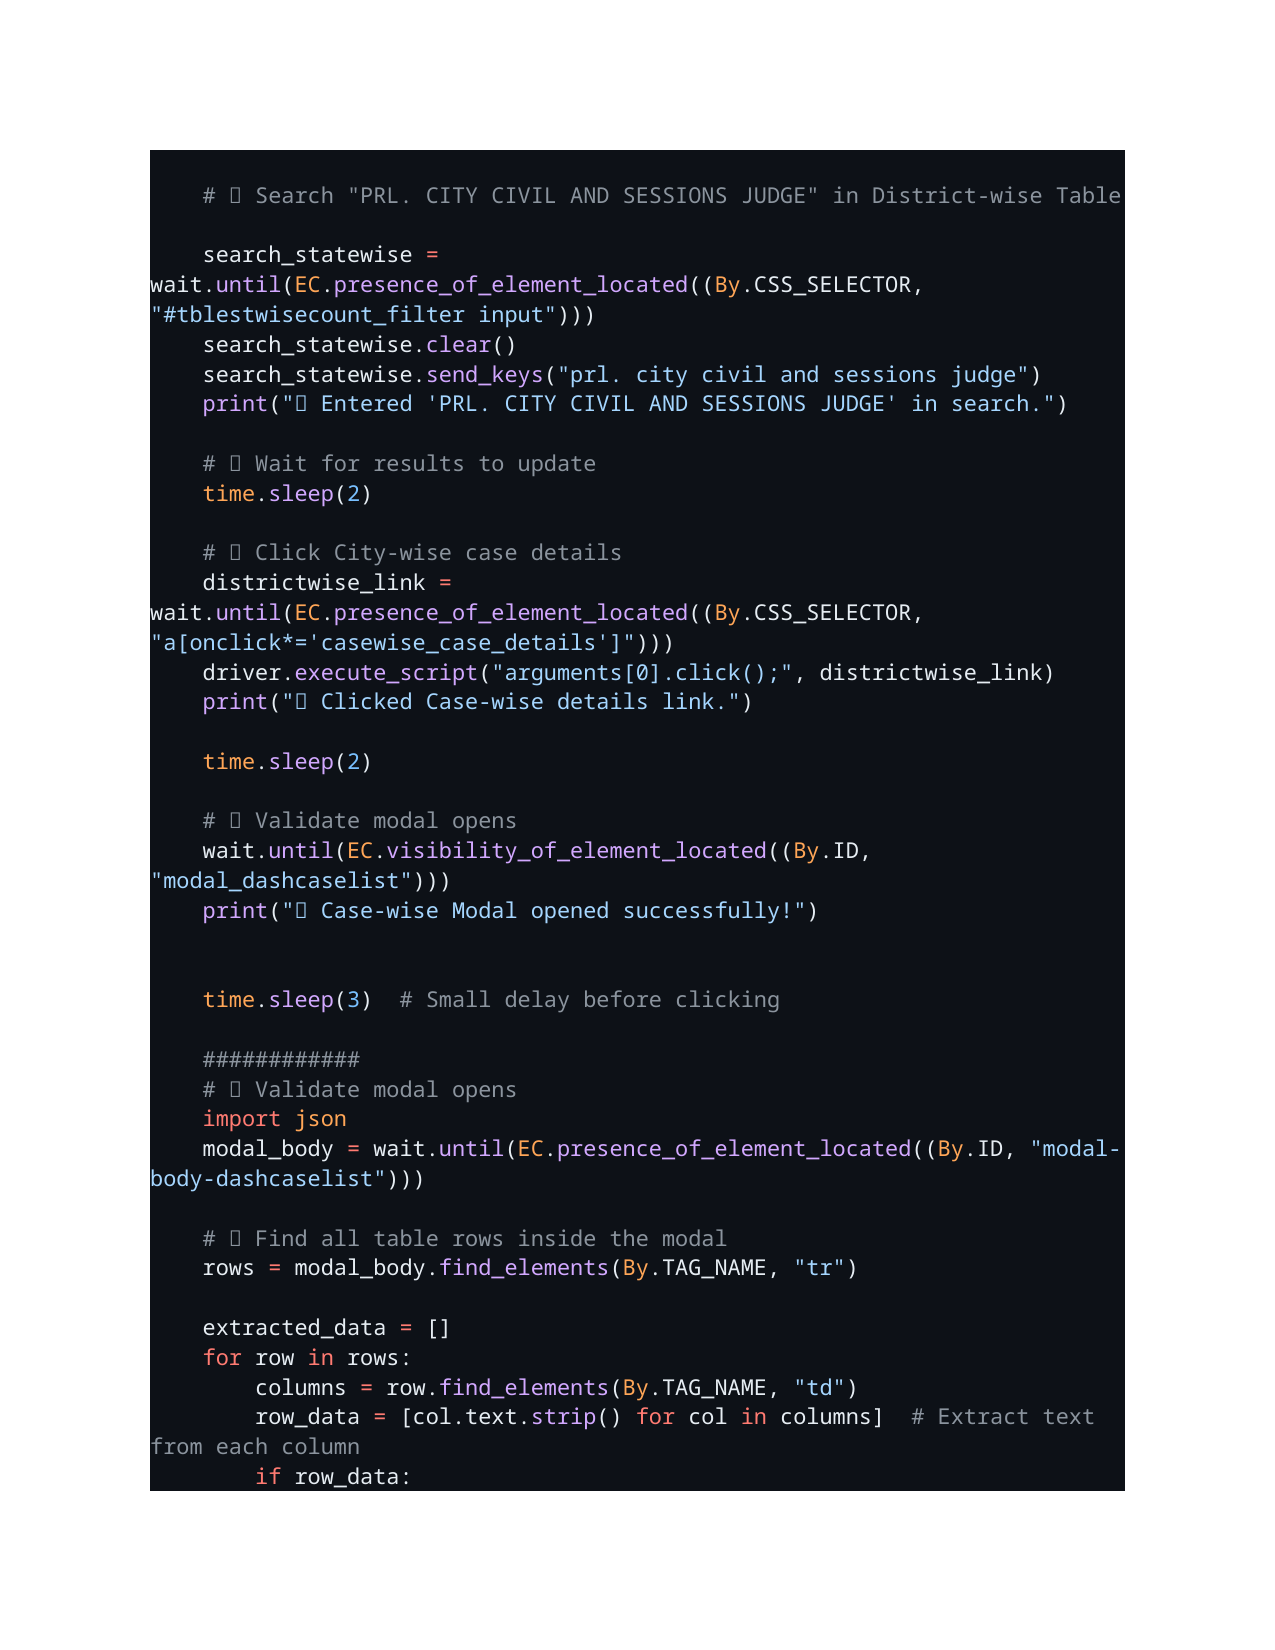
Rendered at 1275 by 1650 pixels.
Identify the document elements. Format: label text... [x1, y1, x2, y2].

text print("✅ Case-wise Modal opened successfully!") [150, 895, 1125, 924]
text ############ [150, 1044, 1125, 1073]
text # ✅ Validate modal opens [150, 1073, 1125, 1103]
text row_data = [col.text.strip() for col in columns] # Extract text from each column [150, 1401, 1125, 1461]
text # ✅ Click City-wise case details [150, 537, 1125, 567]
text time.sleep(3) # Small delay before clicking [150, 984, 1125, 1014]
text print("✅ Entered 'PRL. CITY CIVIL AND SESSIONS JUDGE' in search.") [150, 388, 1125, 418]
text # ✅ Validate modal opens [150, 805, 1125, 835]
text extracted_data = [] [150, 1312, 1125, 1342]
text search_statewise.clear() [150, 329, 1125, 358]
text search_statewise = wait.until(EC.presence_of_element_located((By.CSS_SELECTOR, "#tblestwisecount_filter input"))) [150, 239, 1125, 329]
text if row_data: [150, 1461, 1125, 1491]
text search_statewise.send_keys("prl. city civil and sessions judge") [150, 358, 1125, 388]
text print("✅ Clicked Case-wise details link.") [150, 686, 1125, 716]
text # ✅ Wait for results to update [150, 448, 1125, 478]
text time.sleep(2) [150, 746, 1125, 776]
text driver.execute_script("arguments[0].click();", districtwise_link) [150, 656, 1125, 686]
text import json [150, 1103, 1125, 1133]
text # ✅ Search "PRL. CITY CIVIL AND SESSIONS JUDGE" in District-wise Table [150, 180, 1125, 209]
text modal_body = wait.until(EC.presence_of_element_located((By.ID, "modal-body-dashcaselist"))) [150, 1133, 1125, 1193]
text time.sleep(2) [150, 478, 1125, 507]
text wait.until(EC.visibility_of_element_located((By.ID, "modal_dashcaselist"))) [150, 835, 1125, 895]
text # ✅ Find all table rows inside the modal [150, 1222, 1125, 1252]
text for row in rows: [150, 1342, 1125, 1371]
text districtwise_link = wait.until(EC.presence_of_element_located((By.CSS_SELECTOR, "a[onclick*='casewise_case_details']"))) [150, 567, 1125, 656]
text columns = row.find_elements(By.TAG_NAME, "td") [150, 1371, 1125, 1401]
text rows = modal_body.find_elements(By.TAG_NAME, "tr") [150, 1252, 1125, 1282]
